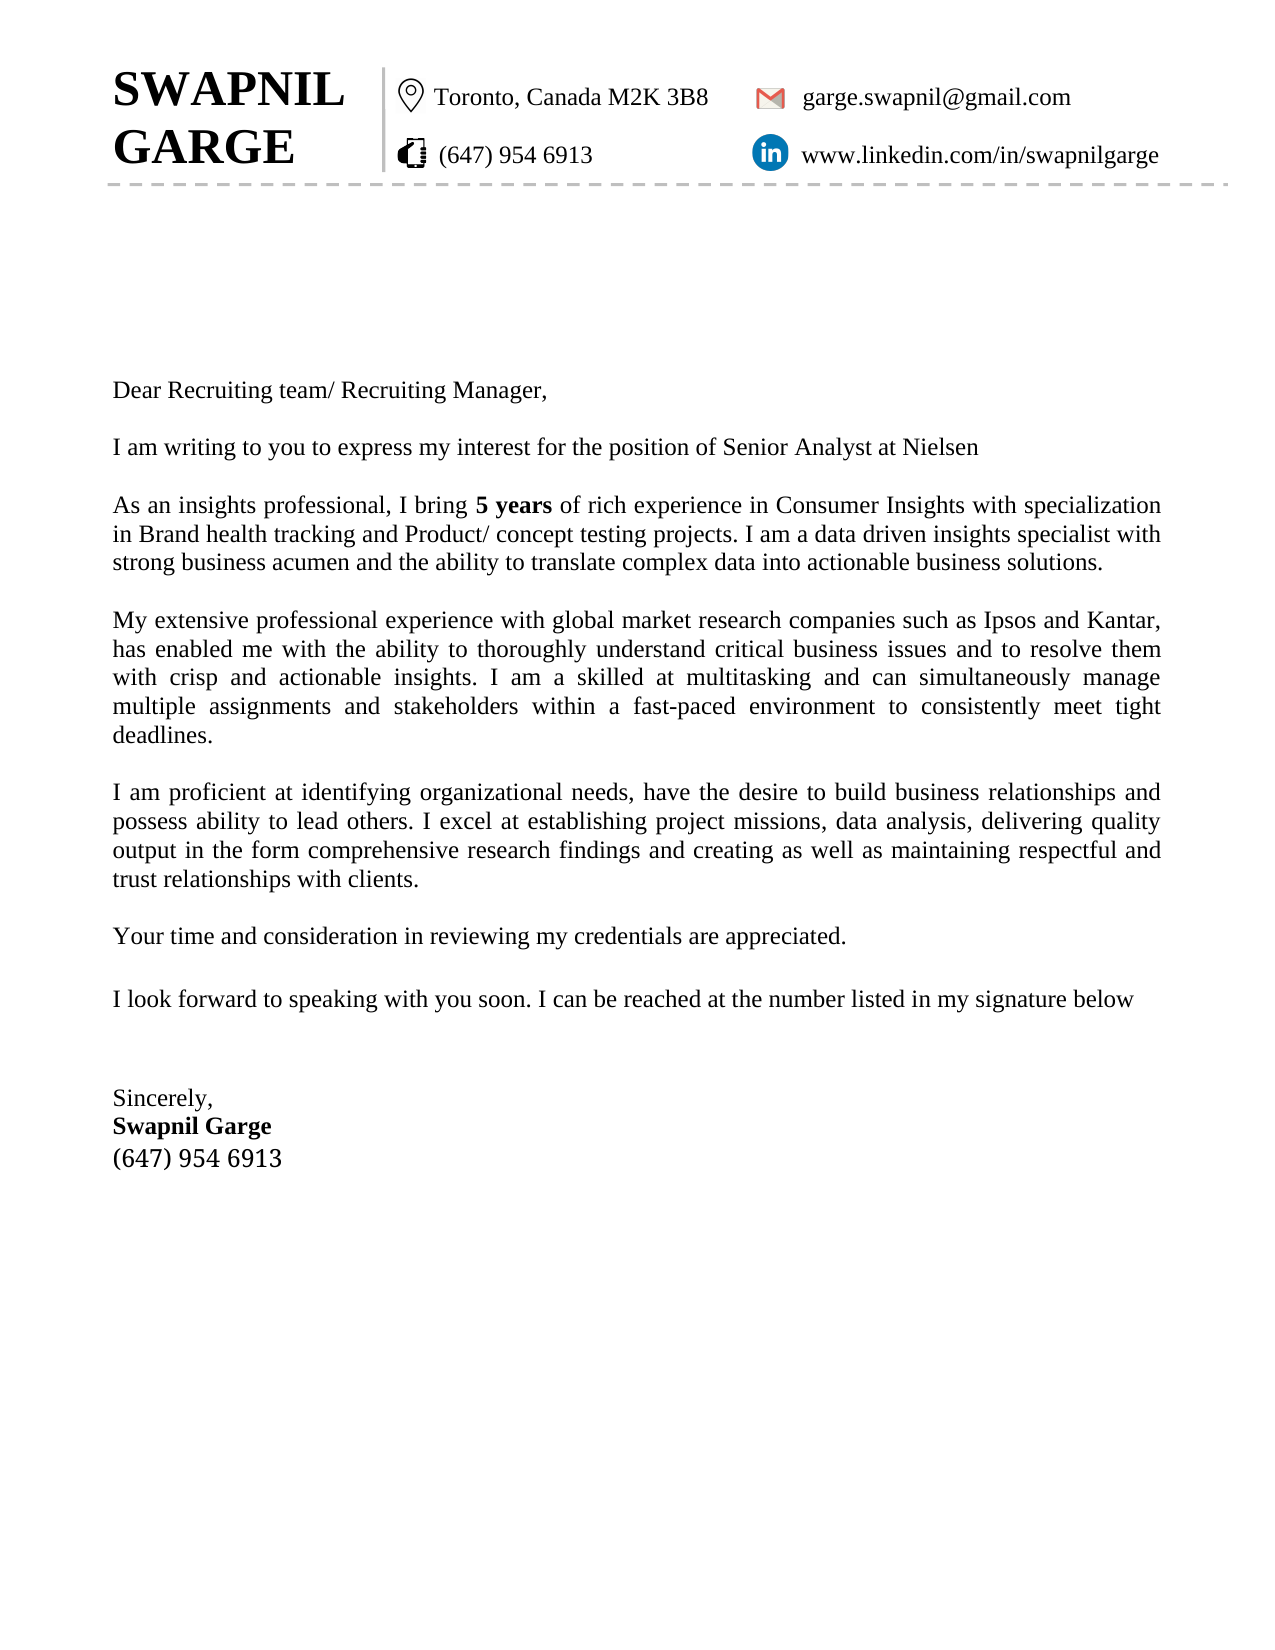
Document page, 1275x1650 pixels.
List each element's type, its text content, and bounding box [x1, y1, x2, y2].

text I am writing to you to express my interest for the position of Senior Analyst at Nielsen [112, 432, 1162, 461]
text My extensive professional experience with global market research companies such as Ipsos and Kantar, has enabled me with the ability to thoroughly understand critical business issues and to resolve them with crisp and actionable insights. I am a skilled at multitasking and can simultaneously manage multiple assignments and stakeholders within a fast-paced environment to consistently meet tight deadlines. [112, 605, 1162, 749]
picture [778, 160, 789, 171]
text I am proficient at identifying organizational needs, have the desire to build business relationships and possess ability to lead others. I excel at establishing project missions, data analysis, delivering quality output in the form comprehensive research findings and creating as well as maintaining respectful and trust relationships with clients. [112, 777, 1162, 892]
picture [777, 134, 789, 146]
text As an insights professional, I bring 5 years of rich experience in Consumer Insights with specialization in Brand health tracking and Product/ concept testing projects. I am a data driven insights specialist with strong business acumen and the ability to translate complex data into actionable business solutions. [112, 490, 1162, 576]
text Dear Recruiting team/ Recruiting Manager, [112, 375, 1162, 404]
text Swapnil Garge [112, 1111, 1162, 1140]
picture [397, 138, 427, 168]
text Sincerely, [112, 1083, 1162, 1111]
text Your time and consideration in reviewing my credentials are appreciated. [112, 921, 1162, 950]
picture [769, 149, 781, 161]
picture [752, 134, 764, 146]
text I look forward to speaking with you soon. I can be reached at the number listed in my signature below [112, 984, 1162, 1013]
picture [752, 80, 789, 117]
text (647) 954 6913 [112, 1140, 1162, 1174]
text SWAPNIL Toronto, Canada M2K 3B8 garge.swapnil@gmail.com [112, 59, 1162, 117]
picture [752, 159, 764, 171]
picture [395, 78, 427, 114]
text GARGE (647) 954 6913 www.linkedin.com/in/swapnilgarge [112, 117, 1162, 174]
